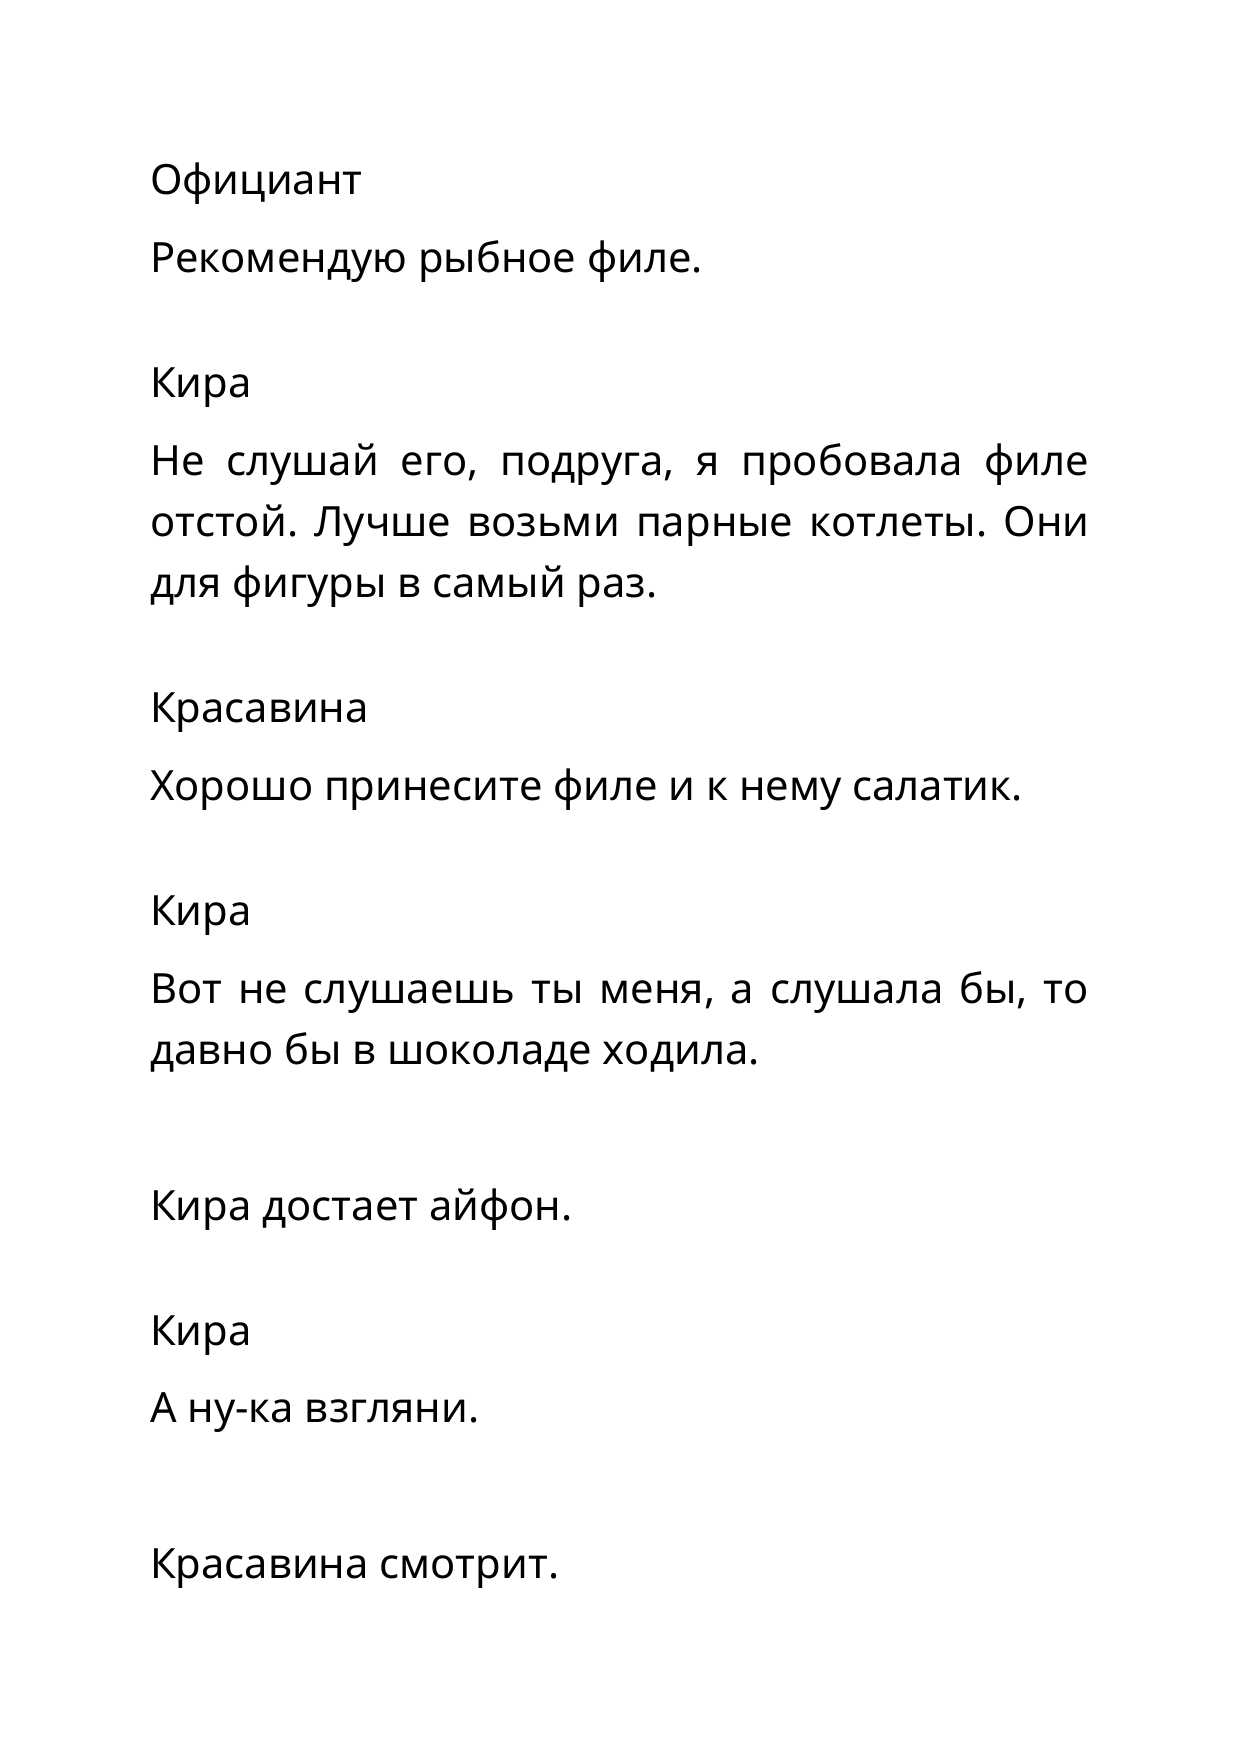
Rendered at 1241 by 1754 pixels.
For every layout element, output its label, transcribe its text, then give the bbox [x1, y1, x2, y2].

text Красавина [150, 678, 1090, 735]
text Кира достает айфон. [150, 1176, 1090, 1232]
text Вот не слушаешь ты меня, а слушала бы, то давно бы в шоколаде ходила. [150, 958, 1090, 1077]
text Кира [150, 353, 1090, 409]
text А ну-ка взгляни. [150, 1378, 1090, 1435]
text Хорошо принесите филе и к нему салатик. [150, 756, 1090, 813]
text Красавина смотрит. [150, 1534, 1090, 1591]
text Кира [150, 881, 1090, 937]
text Официант [150, 150, 1090, 207]
text Рекомендую рыбное филе. [150, 228, 1090, 285]
text Не слушай его, подруга, я пробовала филе отстой. Лучше возьми парные котлеты. Они для фигуры в самый раз. [150, 431, 1090, 610]
text Кира [150, 1300, 1090, 1357]
